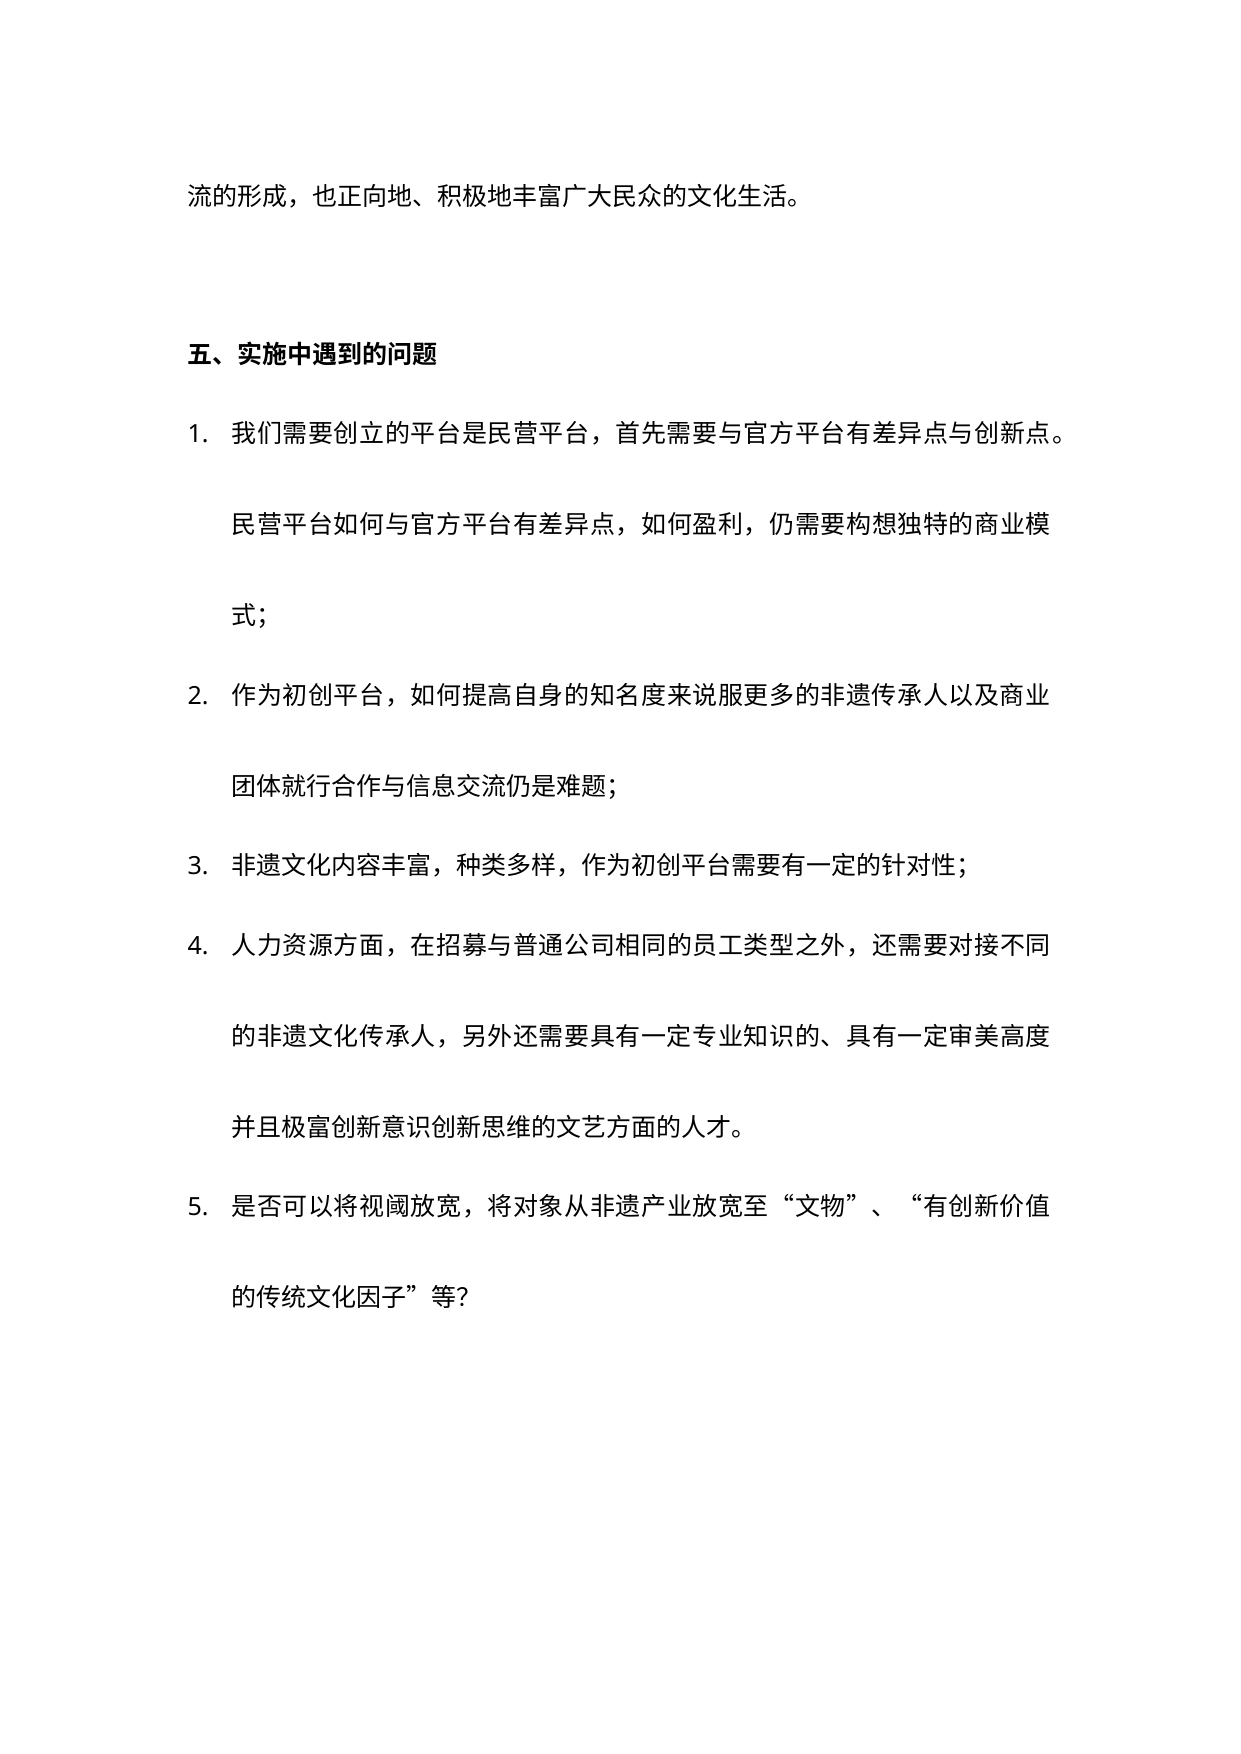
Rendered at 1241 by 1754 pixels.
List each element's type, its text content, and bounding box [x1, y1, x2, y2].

list 我们需要创立的平台是民营平台，首先需要与官方平台有差异点与创新点。民营平台如何与官方平台有差异点，如何盈利，仍需要构想独特的商业模式； [187, 399, 1053, 646]
list 人力资源方面，在招募与普通公司相同的员工类型之外，还需要对接不同的非遗文化传承人，另外还需要具有一定专业知识的、具有一定审美高度并且极富创新意识创新思维的文艺方面的人才。 [187, 911, 1053, 1158]
list 是否可以将视阈放宽，将对象从非遗产业放宽至“文物”、“有创新价值的传统文化因子”等？ [187, 1172, 1053, 1328]
text 五、实施中遇到的问题 [187, 320, 1053, 385]
list 作为初创平台，如何提高自身的知名度来说服更多的非遗传承人以及商业团体就行合作与信息交流仍是难题； [187, 661, 1053, 817]
list 非遗文化内容丰富，种类多样，作为初创平台需要有一定的针对性； [187, 831, 1053, 896]
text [187, 162, 1053, 227]
